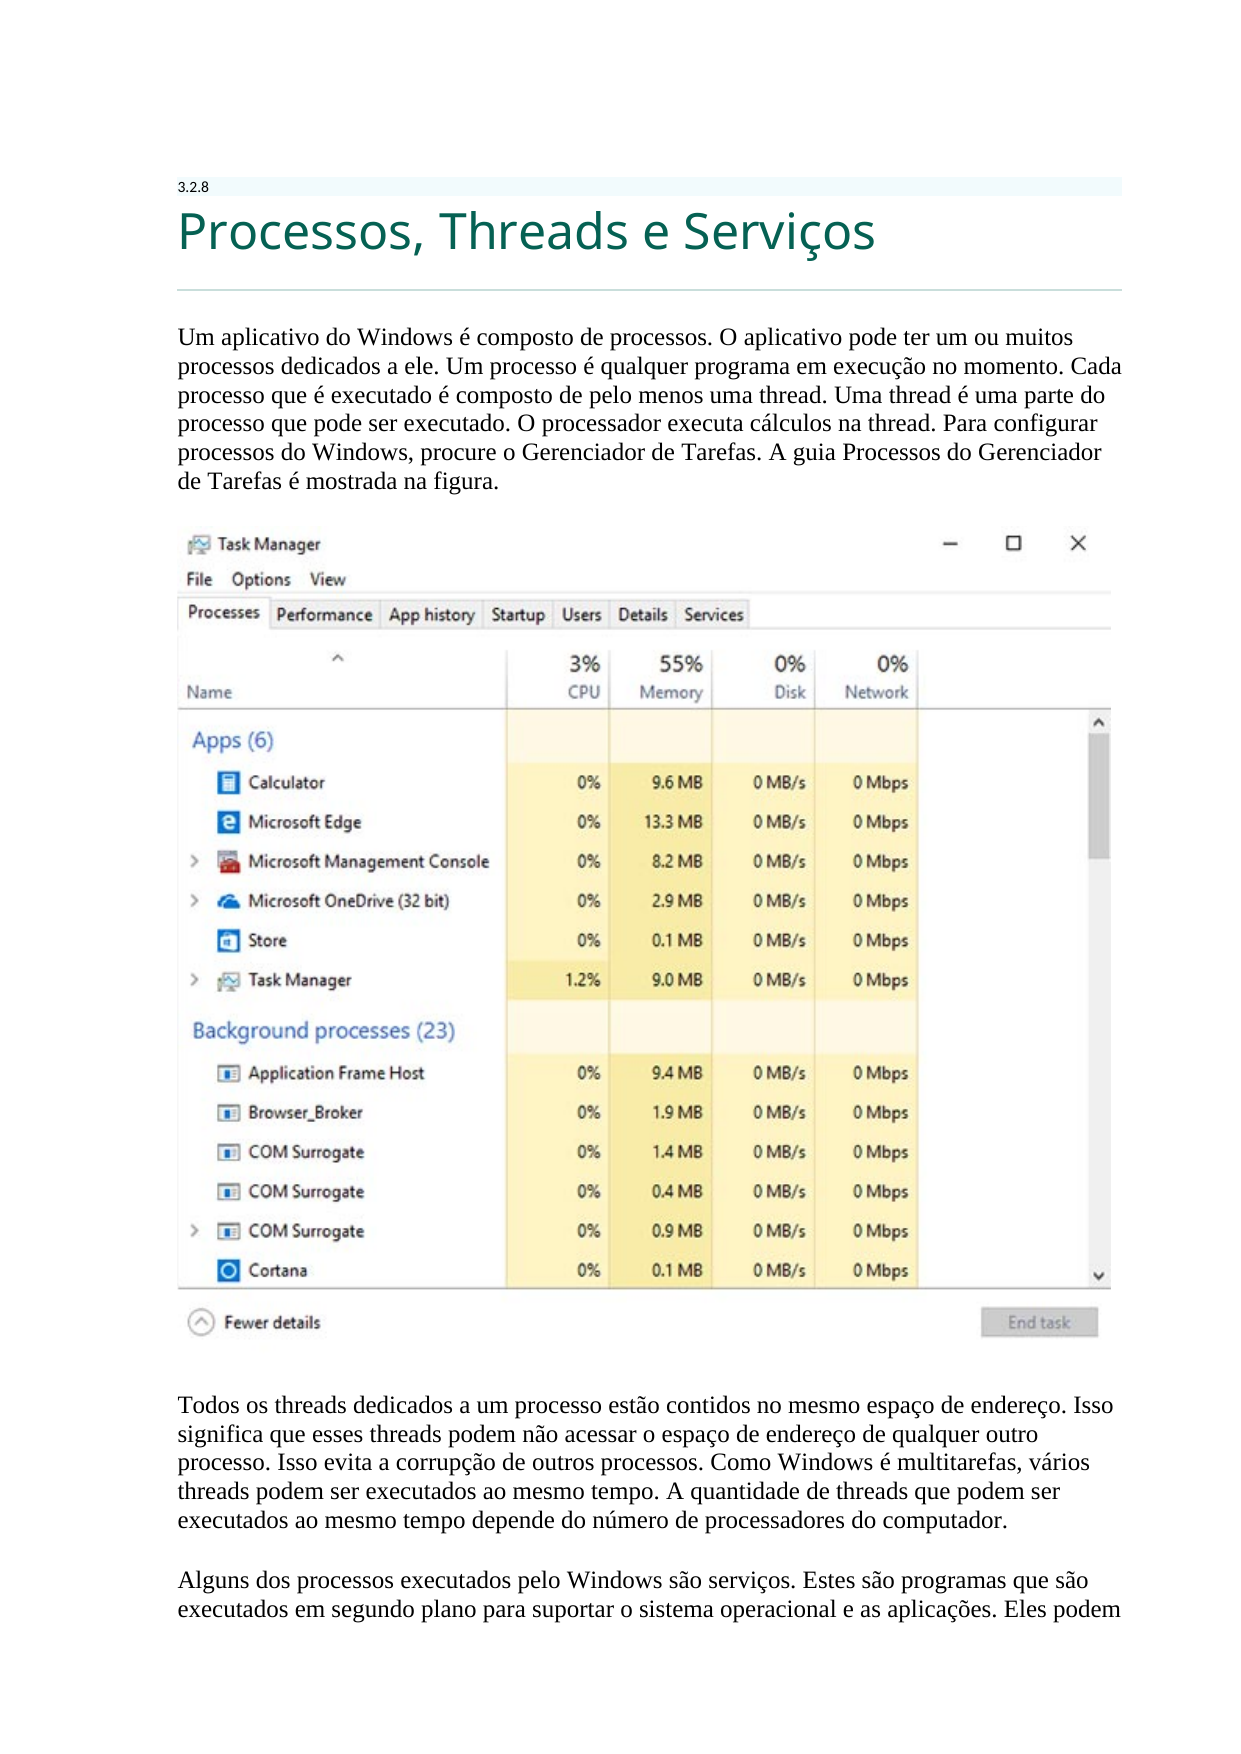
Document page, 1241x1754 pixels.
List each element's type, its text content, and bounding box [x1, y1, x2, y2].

text 3.2.8 [177, 177, 1122, 196]
text Um aplicativo do Windows é composto de processos. O aplicativo pode ter um ou muitos processos dedicados a ele. Um processo é qualquer programa em execução no momento. Cada processo que é executado é composto de pelo menos uma thread. Uma thread é uma parte do processo que pode ser executado. O processador executa cálculos na thread. Para configurar processos do Windows, procure o Gerenciador de Tarefas. A guia Processos do Gerenciador de Tarefas é mostrada na figura. [177, 322, 1122, 495]
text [177, 1565, 1122, 1622]
text Todos os threads dedicados a um processo estão contidos no mesmo espaço de endereço. Isso significa que esses threads podem não acessar o espaço de endereço de qualquer outro processo. Isso evita a corrupção de outros processos. Como Windows é multitarefas, vários threads podem ser executados ao mesmo tempo. A quantidade de threads que podem ser executados ao mesmo tempo depende do número de processadores do computador. [177, 1390, 1122, 1534]
subtitle Processos, Threads e Serviços [177, 196, 1122, 289]
picture [177, 526, 1111, 1357]
